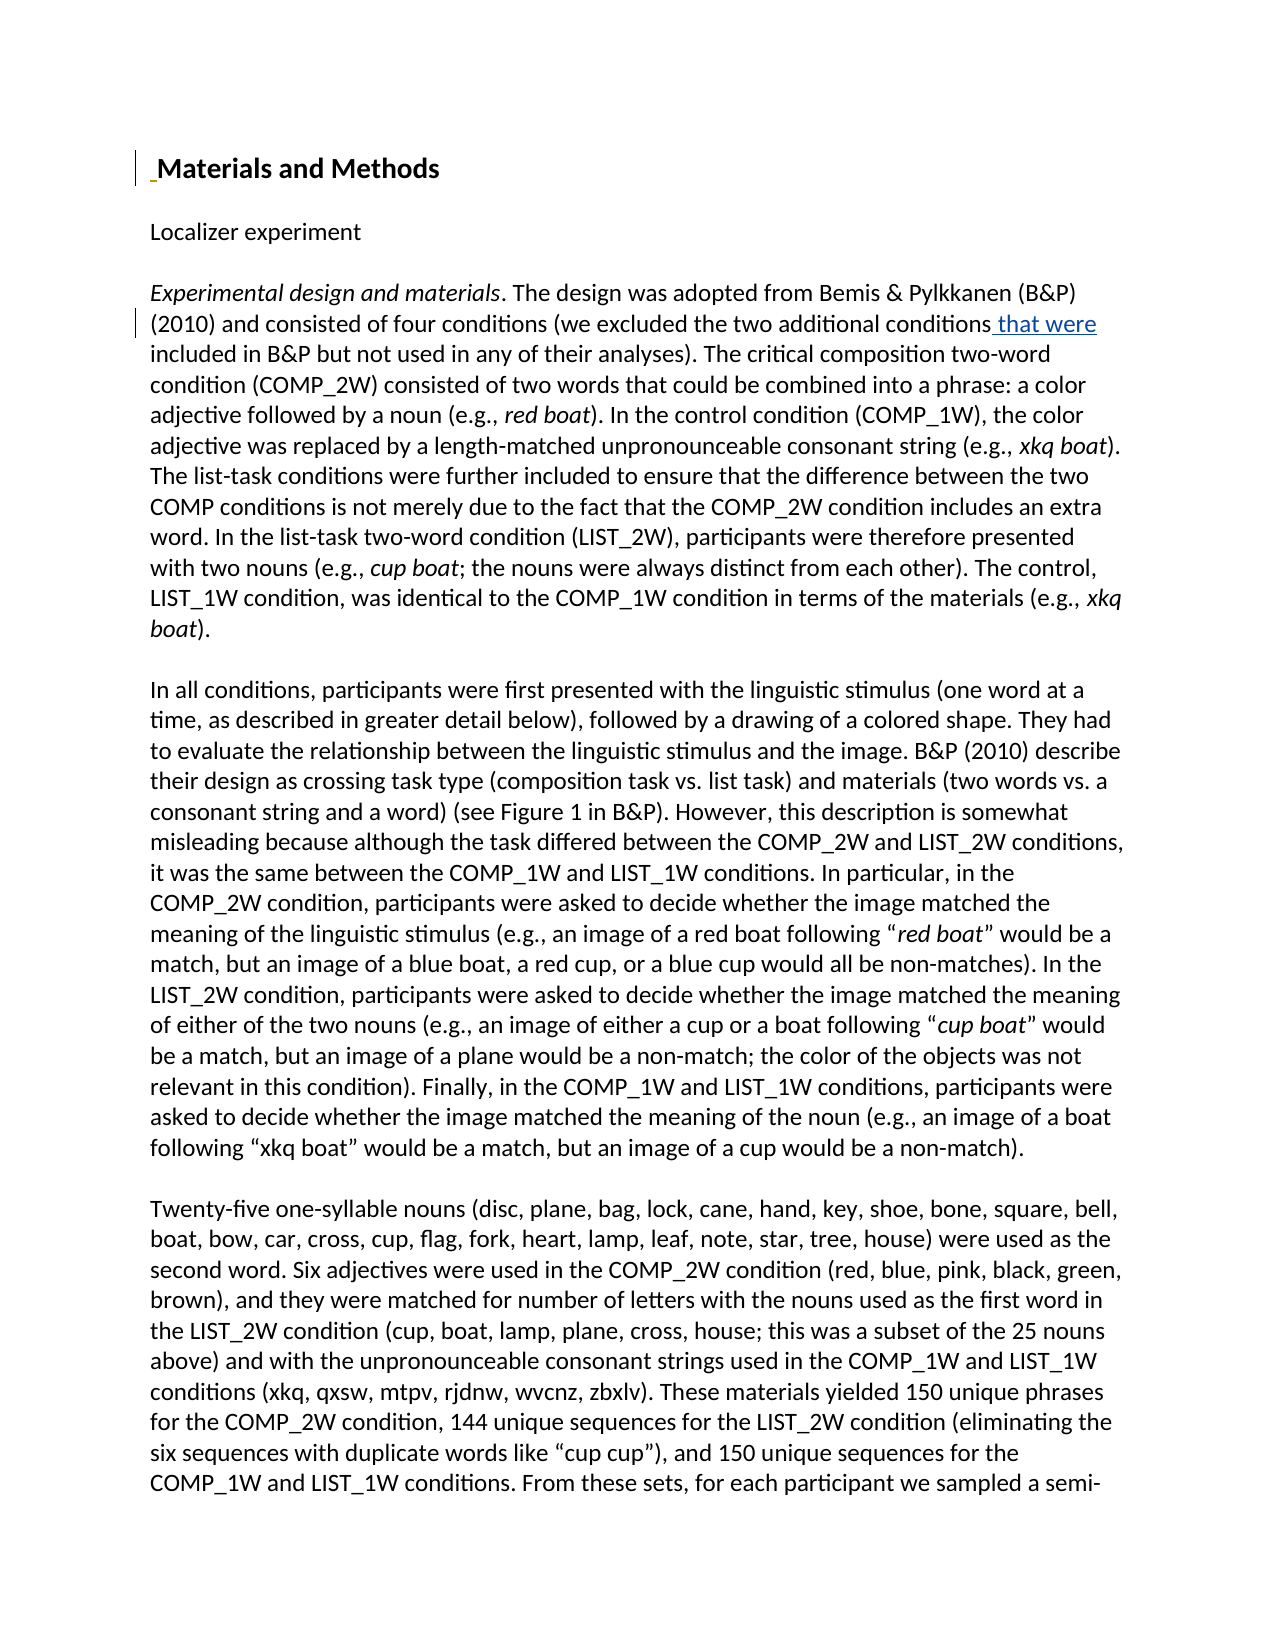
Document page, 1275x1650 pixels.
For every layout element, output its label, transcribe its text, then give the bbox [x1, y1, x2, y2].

text In all conditions, participants were first presented with the linguistic stimulus (one word at a time, as described in greater detail below), followed by a drawing of a colored shape. They had to evaluate the relationship between the linguistic stimulus and the image. B&P (2010) describe their design as crossing task type (composition task vs. list task) and materials (two words vs. a consonant string and a word) (see Figure 1 in B&P). However, this description is somewhat misleading because although the task differed between the COMP_2W and LIST_2W conditions, it was the same between the COMP_1W and LIST_1W conditions. In particular, in the COMP_2W condition, participants were asked to decide whether the image matched the meaning of the linguistic stimulus (e.g., an image of a red boat following “red boat” would be a match, but an image of a blue boat, a red cup, or a blue cup would all be non-matches). In the LIST_2W condition, participants were asked to decide whether the image matched the meaning of either of the two nouns (e.g., an image of either a cup or a boat following “cup boat” would be a match, but an image of a plane would be a non-match; the color of the objects was not relevant in this condition). Finally, in the COMP_1W and LIST_1W conditions, participants were asked to decide whether the image matched the meaning of the noun (e.g., an image of a boat following “xkq boat” would be a match, but an image of a cup would be a non-match). [150, 674, 1125, 1162]
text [150, 1193, 1125, 1498]
text Localizer experiment [150, 216, 1125, 247]
text Experimental design and materials. The design was adopted from Bemis & Pylkkanen (B&P) (2010) and consisted of four conditions (we excluded the two additional conditions included in B&P but not used in any of their analyses). The critical composition two-word condition (COMP_2W) consisted of two words that could be combined into a phrase: a color adjective followed by a noun (e.g., red boat). In the control condition (COMP_1W), the color adjective was replaced by a length-matched unpronounceable consonant string (e.g., xkq boat). The list-task conditions were further included to ensure that the difference between the two COMP conditions is not merely due to the fact that the COMP_2W condition includes an extra word. In the list-task two-word condition (LIST_2W), participants were therefore presented with two nouns (e.g., cup boat; the nouns were always distinct from each other). The control, LIST_1W condition, was identical to the COMP_1W condition in terms of the materials (e.g., xkq boat). [150, 277, 1125, 643]
text Materials and Methods [150, 150, 1125, 186]
